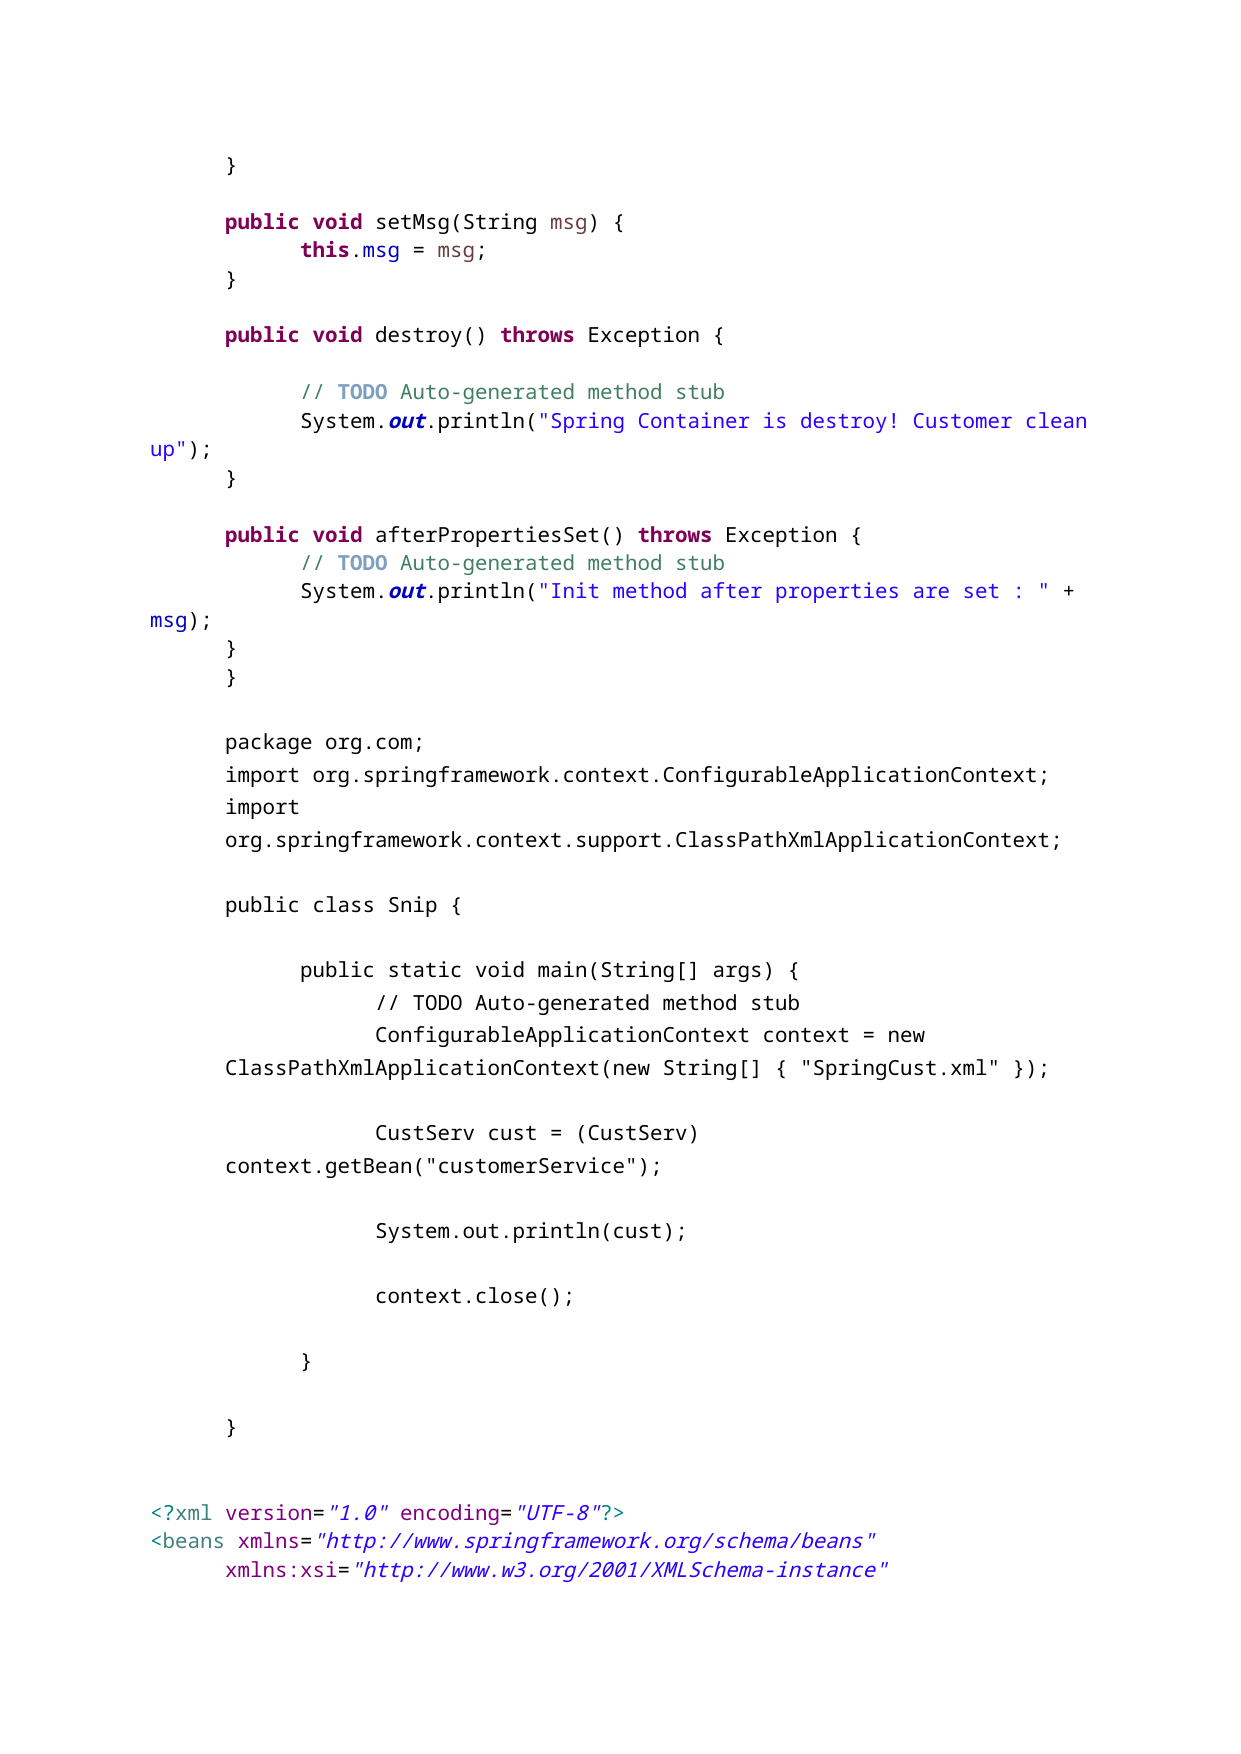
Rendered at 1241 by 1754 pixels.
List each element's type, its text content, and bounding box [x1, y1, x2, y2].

text System.out.println("Spring Container is destroy! Customer clean up"); [150, 406, 1090, 463]
list context.close(); [225, 1281, 1090, 1310]
text public void setMsg(String msg) { [150, 207, 1090, 235]
list } [225, 1347, 1090, 1375]
list public class Snip { [225, 890, 1090, 918]
list ConfigurableApplicationContext context = new ClassPathXmlApplicationContext(new String[] { "SpringCust.xml" }); [225, 1021, 1090, 1082]
text System.out.println("Init method after properties are set : " + msg); [150, 577, 1090, 633]
list public static void main(String[] args) { [225, 955, 1090, 984]
text public void destroy() throws Exception { [150, 321, 1090, 349]
text <beans xmlns="http://www.springframework.org/schema/beans" [150, 1526, 1090, 1555]
text <?xml version="1.0" encoding="UTF-8"?> [150, 1498, 1090, 1526]
text this.msg = msg; [150, 235, 1090, 264]
list package org.com; [225, 727, 1090, 756]
text xmlns:xsi="http://www.w3.org/2001/XMLSchema-instance" [150, 1555, 1090, 1583]
text } [150, 150, 1090, 178]
text } [150, 463, 1090, 491]
text } [150, 264, 1090, 292]
list } [225, 1412, 1090, 1440]
list // TODO Auto-generated method stub [225, 988, 1090, 1016]
list import org.springframework.context.support.ClassPathXmlApplicationContext; [225, 792, 1090, 853]
list CustServ cust = (CustServ) context.getBean("customerService"); [225, 1118, 1090, 1179]
text // TODO Auto-generated method stub [150, 548, 1090, 577]
text public void afterPropertiesSet() throws Exception { [150, 520, 1090, 548]
list System.out.println(cust); [225, 1216, 1090, 1244]
text } [150, 633, 1090, 662]
list import org.springframework.context.ConfigurableApplicationContext; [225, 760, 1090, 788]
text // TODO Auto-generated method stub [150, 377, 1090, 406]
list } [225, 662, 1090, 690]
